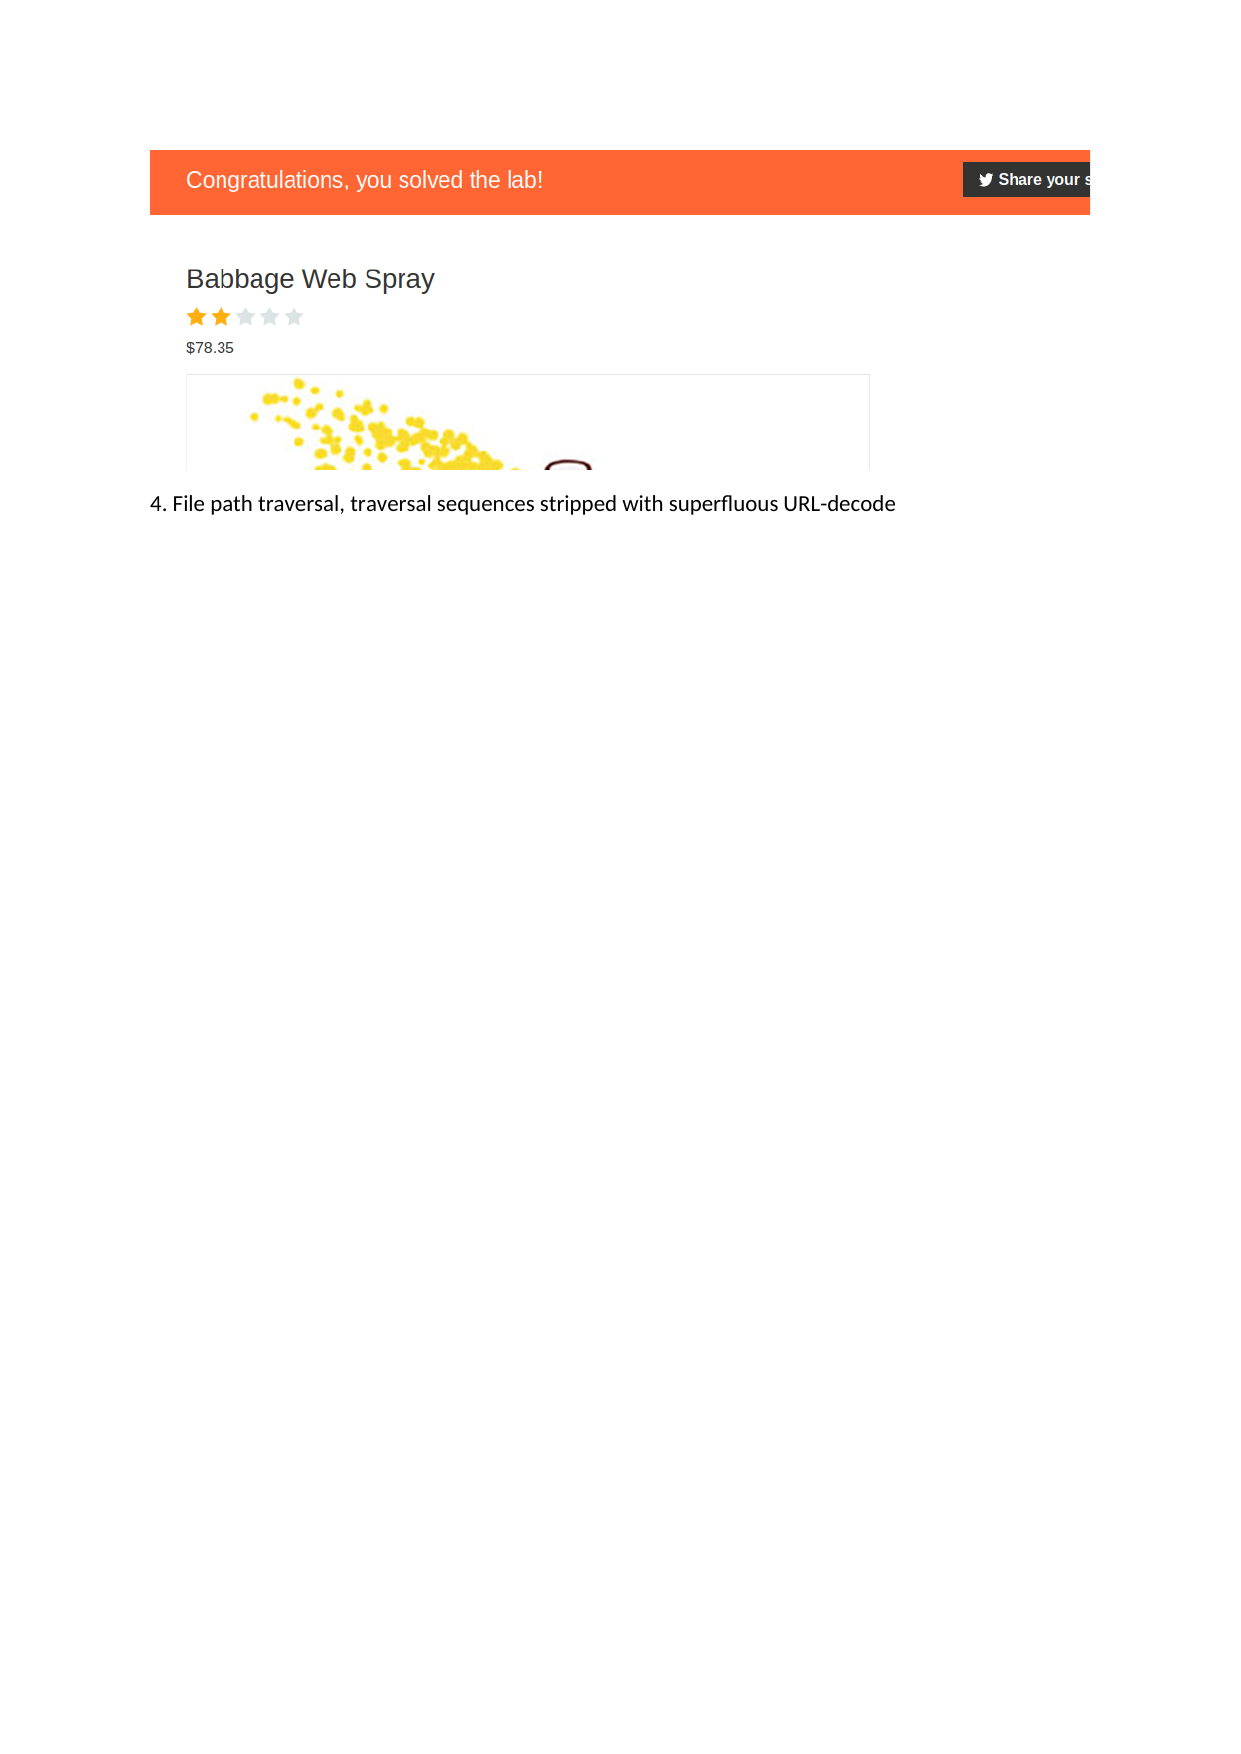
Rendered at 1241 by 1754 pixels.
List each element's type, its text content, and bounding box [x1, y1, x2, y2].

picture [150, 150, 1091, 470]
text 4. File path traversal, traversal sequences stripped with superfluous URL-decode [150, 489, 1090, 517]
